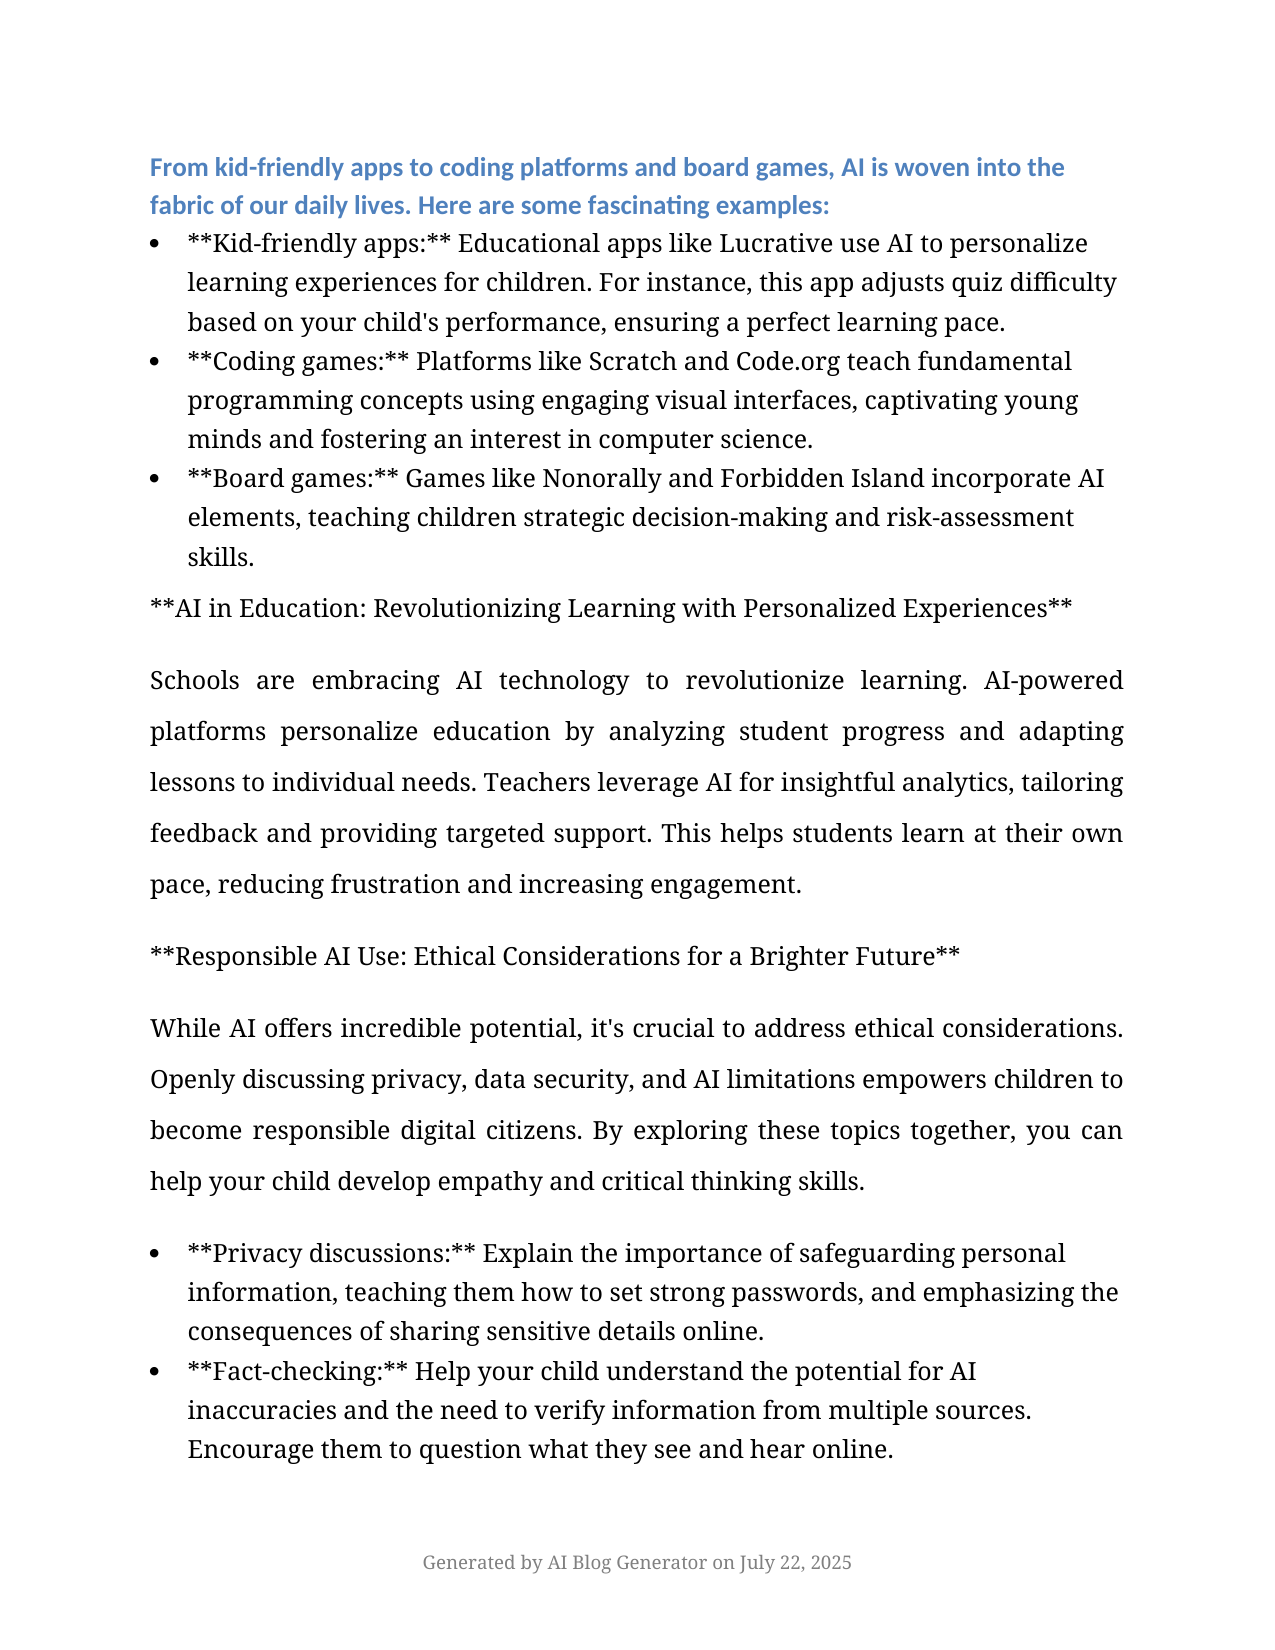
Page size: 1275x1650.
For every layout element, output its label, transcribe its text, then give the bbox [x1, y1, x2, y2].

text While AI offers incredible potential, it's crucial to address ethical considerations. Openly discussing privacy, data security, and AI limitations empowers children to become responsible digital citizens. By exploring these topics together, you can help your child develop empathy and critical thinking skills. [150, 1011, 1125, 1198]
text **Responsible AI Use: Ethical Considerations for a Brighter Future** [150, 939, 1125, 973]
list **Coding games:** Platforms like Scratch and Code.org teach fundamental programming concepts using engaging visual interfaces, captivating young minds and fostering an interest in computer science. [150, 343, 1125, 456]
text Schools are embracing AI technology to revolutionize learning. AI-powered platforms personalize education by analyzing student progress and adapting lessons to individual needs. Teachers leverage AI for insightful analytics, tailoring feedback and providing targeted support. This helps students learn at their own pace, reducing frustration and increasing engagement. [150, 663, 1125, 901]
list **Board games:** Games like Nonorally and Forbidden Island incorporate AI elements, teaching children strategic decision-making and risk-assessment skills. [150, 461, 1125, 573]
list **Privacy discussions:** Explain the importance of safeguarding personal information, teaching them how to set strong passwords, and emphasizing the consequences of sharing sensitive details online. [150, 1236, 1125, 1348]
list **Kid-friendly apps:** Educational apps like Lucrative use AI to personalize learning experiences for children. For instance, this app adjusts quiz difficulty based on your child's performance, ensuring a perfect learning pace. [150, 226, 1125, 338]
subtitle From kid-friendly apps to coding platforms and board games, AI is woven into the fabric of our daily lives. Here are some fascinating examples: [150, 150, 1125, 221]
list **Fact-checking:** Help your child understand the potential for AI inaccuracies and the need to verify information from multiple sources. Encourage them to question what they see and hear online. [150, 1353, 1125, 1466]
text **AI in Education: Revolutionizing Learning with Personalized Experiences** [150, 591, 1125, 625]
